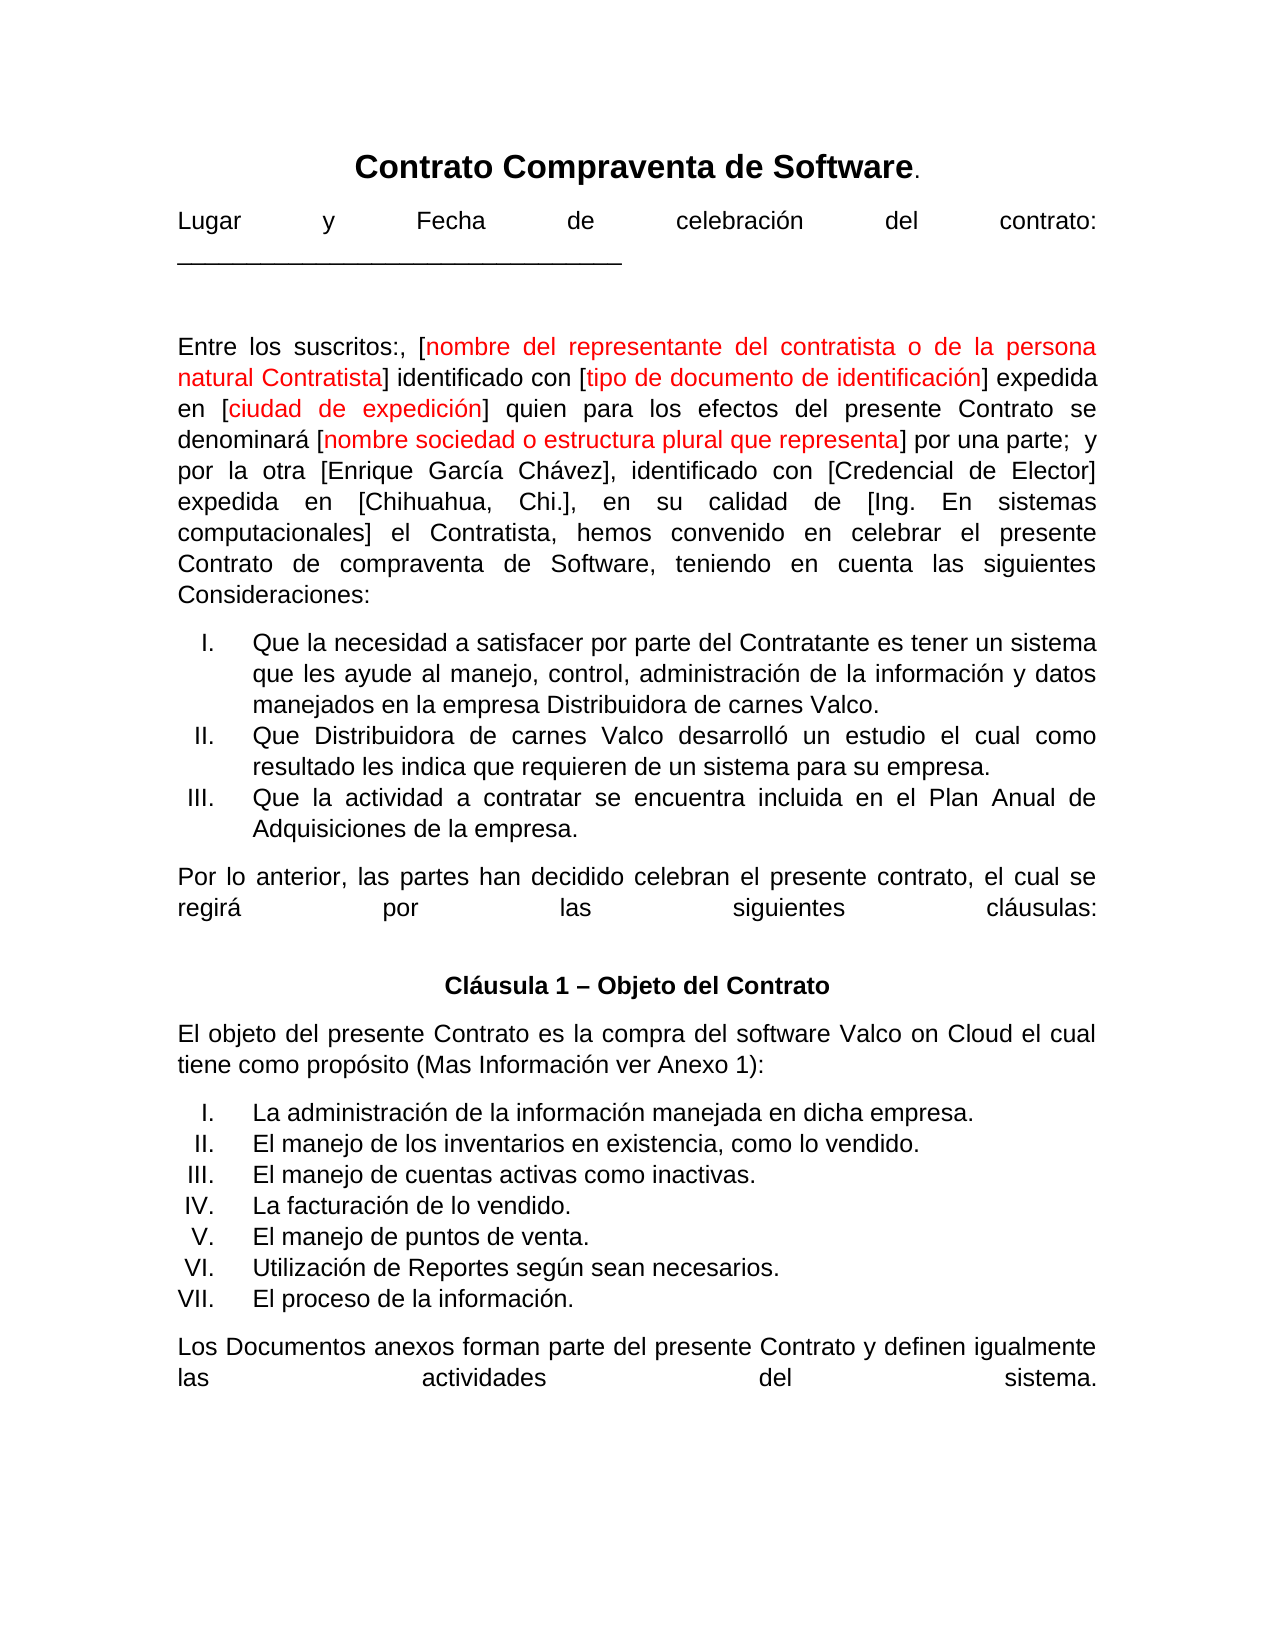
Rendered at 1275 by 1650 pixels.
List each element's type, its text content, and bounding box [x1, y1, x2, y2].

list Que la actividad a contratar se encuentra incluida en el Plan Anual de Adquisiciones de la empresa. [215, 783, 1098, 843]
text Los Documentos anexos forman parte del presente Contrato y definen igualmente las actividades del sistema. [177, 1331, 1098, 1421]
list Que la necesidad a satisfacer por parte del Contratante es tener un sistema que les ayude al manejo, control, administración de la información y datos manejados en la empresa Distribuidora de carnes Valco. [215, 628, 1098, 719]
text Cláusula 1 – Objeto del Contrato [177, 971, 1098, 1000]
list Utilización de Reportes según sean necesarios. [215, 1253, 1098, 1281]
text Contrato Compraventa de Software. [177, 148, 1098, 186]
list La administración de la información manejada en dicha empresa. [215, 1097, 1098, 1126]
list El manejo de los inventarios en existencia, como lo vendido. [215, 1128, 1098, 1157]
list Que Distribuidora de carnes Valco desarrolló un estudio el cual como resultado les indica que requieren de un sistema para su empresa. [215, 721, 1098, 781]
list El proceso de la información. [215, 1284, 1098, 1312]
text Lugar y Fecha de celebración del contrato: ________________________________ [177, 206, 1098, 266]
text El objeto del presente Contrato es la compra del software Valco on Cloud el cual tiene como propósito (Mas Información ver Anexo 1): [177, 1019, 1098, 1078]
text Entre los suscritos:, [nombre del representante del contratista o de la persona natural Contratista] identificado con [tipo de documento de identificación] expedida en [ciudad de expedición] quien para los efectos del presente Contrato se denominará [nombre sociedad o estructura plural que representa] por una parte; y por la otra [Enrique García Chávez], identificado con [Credencial de Elector] expedida en [Chihuahua, Chi.], en su calidad de [Ing. En sistemas computacionales] el Contratista, hemos convenido en celebrar el presente Contrato de compraventa de Software, teniendo en cuenta las siguientes Consideraciones: [177, 332, 1098, 609]
list El manejo de puntos de venta. [215, 1222, 1098, 1250]
list La facturación de lo vendido. [215, 1191, 1098, 1219]
list El manejo de cuentas activas como inactivas. [215, 1159, 1098, 1188]
text Por lo anterior, las partes han decidido celebran el presente contrato, el cual se regirá por las siguientes cláusulas: [177, 862, 1098, 952]
